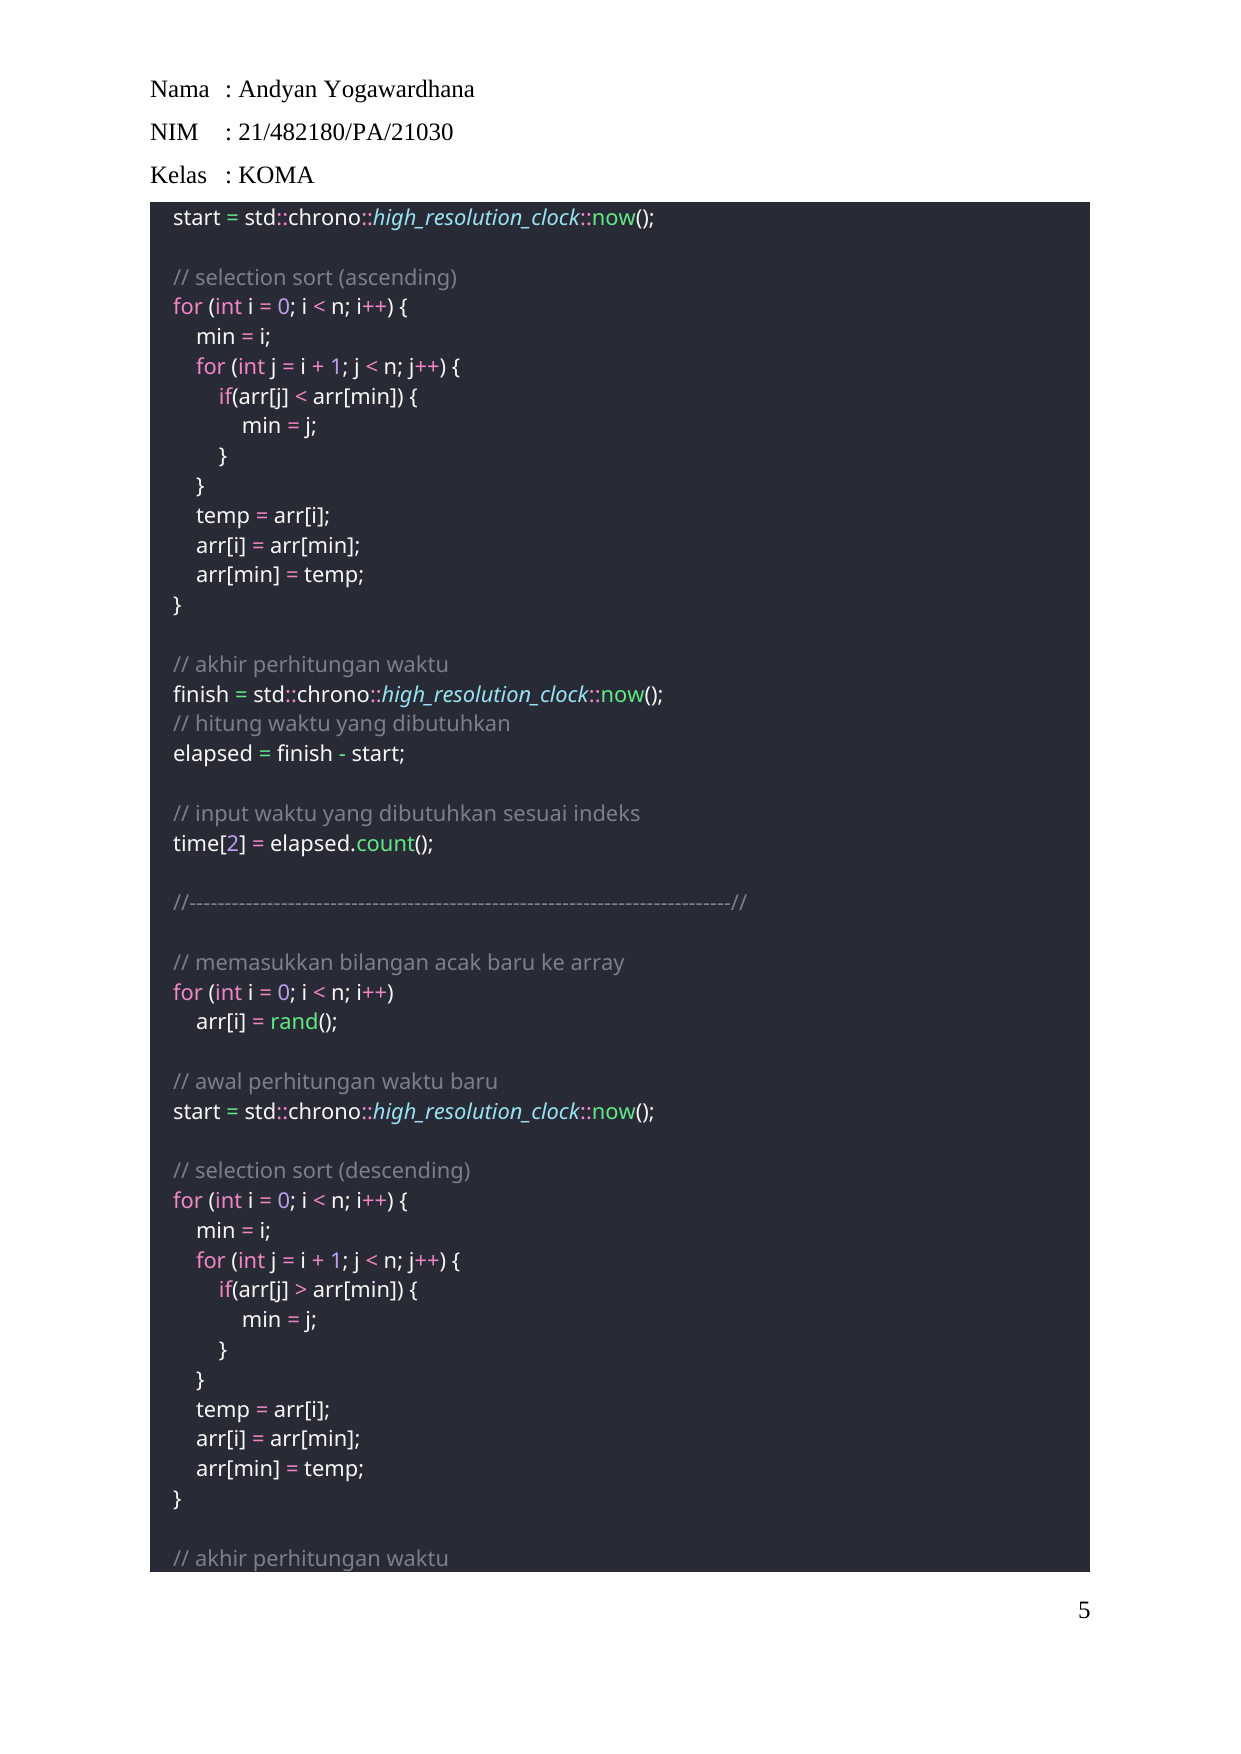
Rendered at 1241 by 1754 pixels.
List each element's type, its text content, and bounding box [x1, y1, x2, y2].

text } [150, 1364, 1090, 1393]
text // hitung waktu yang dibutuhkan [150, 708, 1090, 738]
text min = j; [150, 410, 1090, 440]
text } [150, 470, 1090, 500]
text arr[i] = arr[min]; [150, 1423, 1090, 1453]
text } [150, 440, 1090, 470]
text // selection sort (ascending) [150, 261, 1090, 291]
text for (int i = 0; i < n; i++) { [150, 1185, 1090, 1215]
text for (int j = i + 1; j < n; j++) { [150, 351, 1090, 381]
text // akhir perhitungan waktu [150, 649, 1090, 678]
text for (int j = i + 1; j < n; j++) { [150, 1244, 1090, 1274]
text for (int i = 0; i < n; i++) { [150, 291, 1090, 321]
text min = i; [150, 1215, 1090, 1244]
text if(arr[j] > arr[min]) { [150, 1274, 1090, 1304]
text start = std::chrono::high_resolution_clock::now(); [150, 1096, 1090, 1125]
text if(arr[j] < arr[min]) { [150, 381, 1090, 410]
text // awal perhitungan waktu baru [150, 1066, 1090, 1096]
text // memasukkan bilangan acak baru ke array [150, 947, 1090, 976]
text start = std::chrono::high_resolution_clock::now(); [150, 202, 1090, 232]
text min = i; [150, 321, 1090, 351]
text arr[min] = temp; [150, 559, 1090, 589]
text elapsed = finish - start; [150, 738, 1090, 768]
text temp = arr[i]; [150, 1393, 1090, 1423]
text time[2] = elapsed.count(); [150, 827, 1090, 857]
text arr[i] = arr[min]; [150, 529, 1090, 559]
text arr[min] = temp; [150, 1453, 1090, 1483]
text // akhir perhitungan waktu [150, 1542, 1090, 1572]
text finish = std::chrono::high_resolution_clock::now(); [150, 678, 1090, 708]
text arr[i] = rand(); [150, 1006, 1090, 1036]
text for (int i = 0; i < n; i++) [150, 976, 1090, 1006]
text } [150, 1334, 1090, 1364]
text } [150, 589, 1090, 619]
text //-----------------------------------------------------------------------------// [150, 887, 1090, 917]
text } [150, 1483, 1090, 1513]
text min = j; [150, 1304, 1090, 1334]
text // input waktu yang dibutuhkan sesuai indeks [150, 798, 1090, 827]
text temp = arr[i]; [150, 500, 1090, 529]
text // selection sort (descending) [150, 1155, 1090, 1185]
